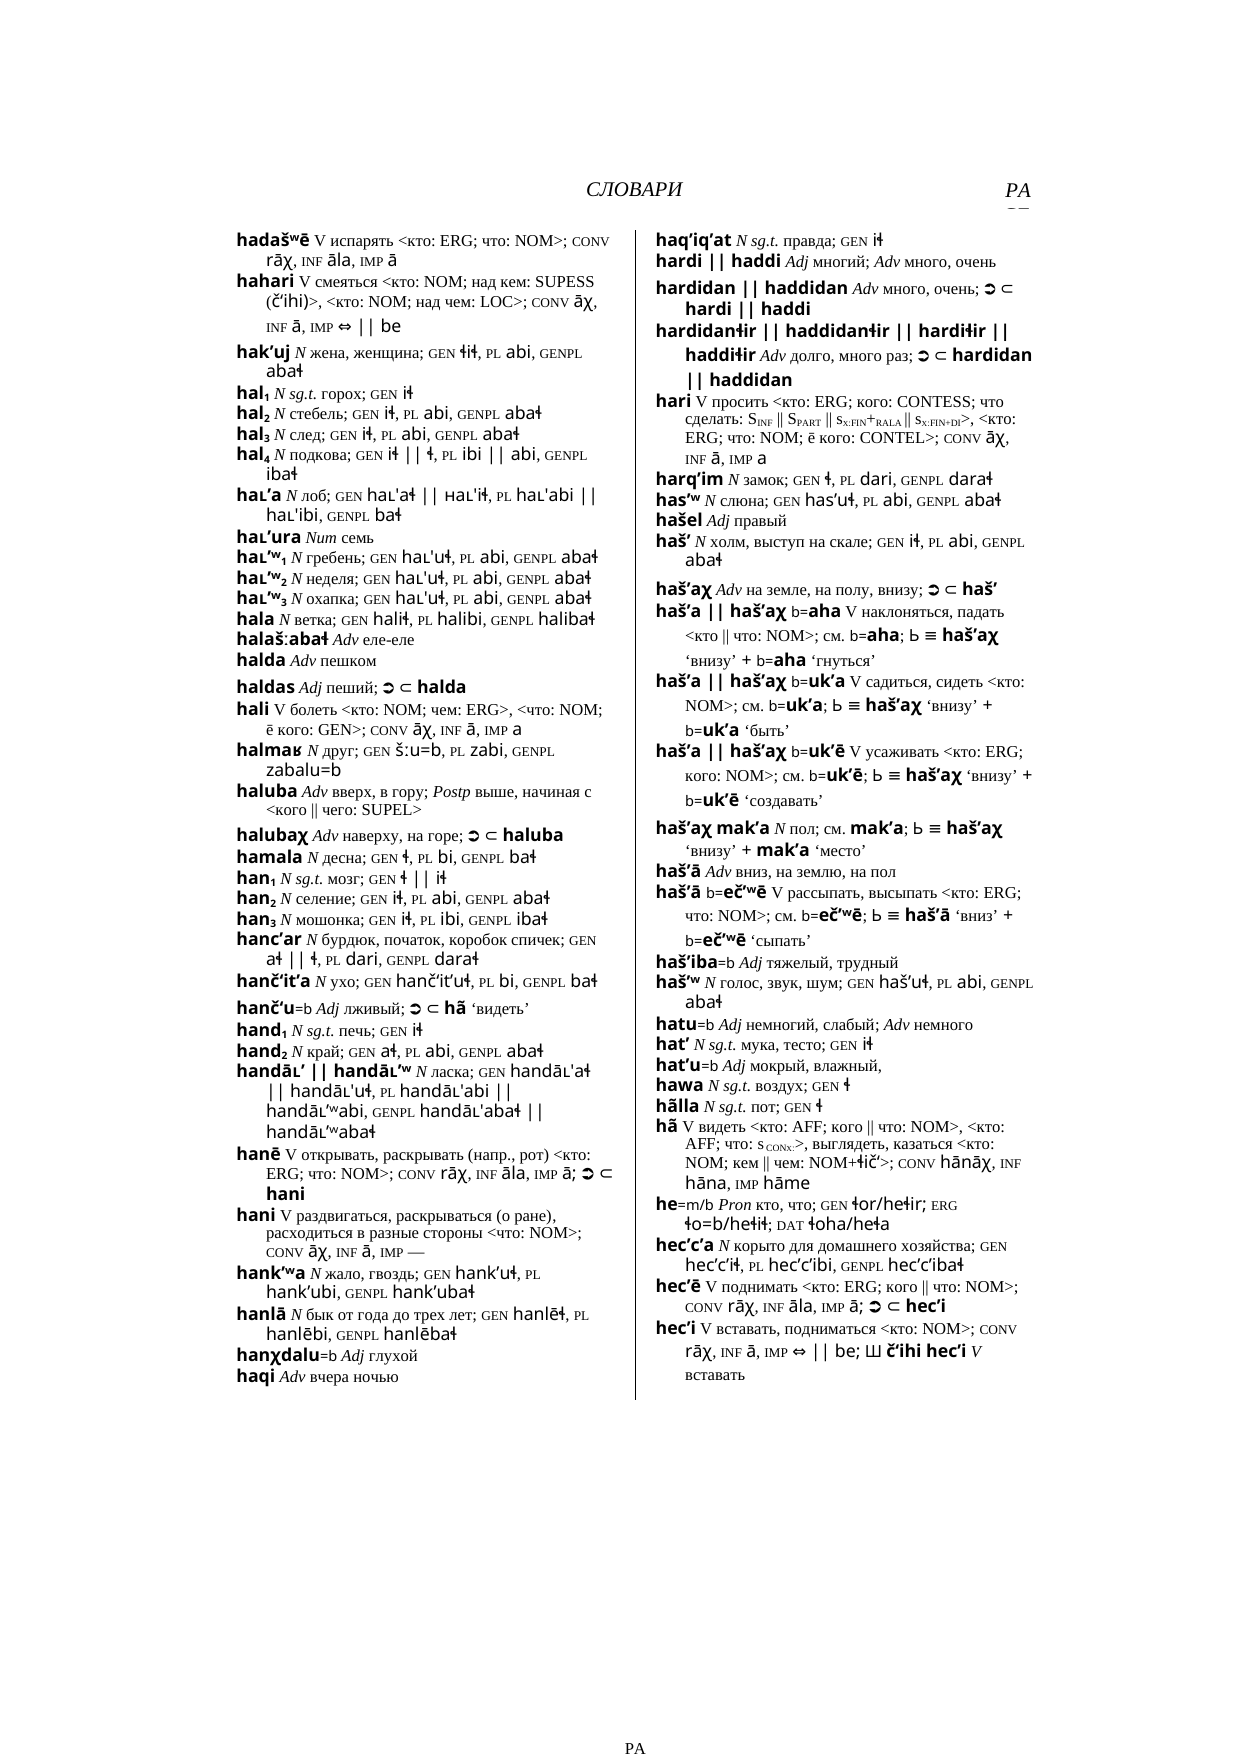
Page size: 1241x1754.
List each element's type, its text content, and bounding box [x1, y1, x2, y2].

text hari V просить <кто: ERG; кого: CONTESS; что сделать: SINF || SPART || sχːFIN+RALA || sχːFIN+DI>, <кто: ERG; что: NOM; ē кого: CONTEL>; conv āχ, inf ā, imp a [655, 391, 1033, 469]
text haq’iq’at N sg.t. правда; gen iɬ [655, 230, 1033, 251]
text hardidanɬir || haddidanɬir || hardiɬir || haddiɬir Adv долго, много раз; ⮊ ⊂ hardidan || haddidan [655, 321, 1033, 391]
text hã V видеть <кто: AFF; кого || что: NOM>, <кто: AFF; что: s CONχː>, выглядеть, казаться <кто: NOM; кем || чем: NOM+ɬič‘>; conv hānāχ, inf hāna, imp hāme [655, 1116, 1033, 1194]
text hanχdalu=b Adj глухой [236, 1345, 614, 1366]
text hanč‘it’a N ухо; gen hanč‘it’uɬ, pl bi, genpl baɬ [236, 971, 614, 991]
text hamala N десна; gen ɬ, pl bi, genpl baɬ [236, 847, 614, 868]
text hawa N sg.t. воздух; gen ɬ [655, 1075, 1033, 1096]
text haʟ’ʷ1 N гребень; gen haʟ'uɬ, pl abi, genpl abaɬ [236, 547, 614, 568]
text hec’i V вставать, подниматься <кто: NOM>; conv rāχ, inf ā, imp ⇔ || be; Ш č‘ihi hec’i V вставать [655, 1318, 1033, 1384]
text haʟ’ʷ3 N охапка; gen haʟ'uɬ, pl abi, genpl abaɬ [236, 588, 614, 609]
text haqi Adv вчера ночью [236, 1366, 614, 1386]
text haš’aχ Adv на земле, на полу, внизу; ⮊ ⊂ haš’ [655, 572, 1033, 601]
text hand1 N sg.t. печь; gen iɬ [236, 1020, 614, 1041]
text hank’ʷa N жало, гвоздь; gen hank’uɬ, pl hank’ubi, genpl hank’ubaɬ [236, 1263, 614, 1304]
text hak’uj N жена, женщина; gen ɬiɬ, pl abi, genpl abaɬ [236, 342, 614, 383]
text hanč‘u=b Adj лживый; ⮊ ⊂ hã ‘видеть’ [236, 991, 614, 1020]
text haš’ā b=eč’ʷē V рассыпать, высыпать <кто: ERG; что: NOM>; см. b=eč’ʷē; Ь ≡ haš’ā ‘вниз’ + b=eč’ʷē ‘сыпать’ [655, 882, 1033, 952]
text hani V раздвигаться, раскрываться (о ране), расходиться в разные стороны <что: NOM>; conv āχ, inf ā, imp — [236, 1205, 614, 1263]
text hardidan || haddidan Adv много, очень; ⮊ ⊂ hardi || haddi [655, 271, 1033, 321]
text hadašʷē V испарять <кто: ERG; что: NOM>; conv rāχ, inf āla, imp ā [236, 230, 614, 271]
text haʟ’ura Num семь [236, 527, 614, 547]
text hat’ N sg.t. мука, тесто; gen iɬ [655, 1034, 1033, 1054]
text hal1 N sg.t. горох; gen iɬ [236, 383, 614, 403]
text han1 N sg.t. мозг; gen ɬ || iɬ [236, 868, 614, 888]
text hanlā N бык от года до трех лет; gen hanlēɬ, pl hanlēbi, genpl hanlēbaɬ [236, 1304, 614, 1345]
text halašːabaɬ Adv еле-еле [236, 629, 614, 650]
text halmaʁ N друг; gen šːu=b, pl zabi, genpl zabalu=b [236, 740, 614, 782]
text hand2 N край; gen aɬ, pl abi, genpl abaɬ [236, 1041, 614, 1061]
text he=m/b Pron кто, что; gen ɬor/heɬir; erg ɬo=b/heɬiɬ; dat ɬoha/heɬa [655, 1194, 1033, 1235]
text halda Adv пешком [236, 650, 614, 670]
text halubaχ Adv наверху, на горе; ⮊ ⊂ haluba [236, 818, 614, 847]
text hal3 N след; gen iɬ, pl abi, genpl abaɬ [236, 424, 614, 444]
text hahari V смеяться <кто: NOM; над кем: SUPESS (č‘ihi)>, <кто: NOM; над чем: LOC>; conv āχ, inf ā, imp ⇔ || be [236, 271, 614, 342]
text haldas Adj пеший; ⮊ ⊂ halda [236, 670, 614, 699]
text hec’c’a N корыто для домашнего хозяйства; gen hec’c’iɬ, pl hec’c’ibi, genpl hec’c’ibaɬ [655, 1235, 1033, 1277]
text haš’ N холм, выступ на скале; gen iɬ, pl abi, genpl abaɬ [655, 531, 1033, 572]
text has’ʷ N слюна; gen has’uɬ, pl abi, genpl abaɬ [655, 490, 1033, 510]
text haš’a || haš’aχ b=uk’a V садиться, сидеть <кто: NOM>; см. b=uk’a; Ь ≡ haš’aχ ‘внизу’ + b=uk’a ‘быть’ [655, 671, 1033, 741]
text hanē V открывать, раскрывать (напр., рот) <кто: ERG; что: NOM>; conv rāχ, inf āla, imp ā; ⮊ ⊂ hani [236, 1143, 614, 1205]
text haʟ’ʷ2 N неделя; gen haʟ'uɬ, pl abi, genpl abaɬ [236, 568, 614, 588]
text handāʟ’ || handāʟ’ʷ N ласка; gen handāʟ'aɬ || handāʟ'uɬ, pl handāʟ'abi || handāʟ’ʷabi, genpl handāʟ'abaɬ || handāʟ’ʷabaɬ [236, 1061, 614, 1143]
text hala N ветка; gen haliɬ, pl halibi, genpl halibaɬ [236, 609, 614, 629]
text haʟ’a N лоб; gen haʟ'aɬ || ʜaʟ'iɬ, pl haʟ'abi || haʟ'ibi, genpl baɬ [236, 486, 614, 527]
text hašel Adj правый [655, 510, 1033, 531]
text hal2 N стебель; gen iɬ, pl abi, genpl abaɬ [236, 403, 614, 424]
text han2 N селение; gen iɬ, pl abi, genpl abaɬ [236, 888, 614, 909]
text hali V болеть <кто: NOM; чем: ERG>, <что: NOM; ē кого: GEN>; conv āχ, inf ā, imp a [236, 699, 614, 740]
text haš’ʷ N голос, звук, шум; gen haš’uɬ, pl abi, genpl abaɬ [655, 972, 1033, 1013]
text haš’aχ mak’a N пол; см. mak’a; Ь ≡ haš’aχ ‘внизу’ + mak’a ‘место’ [655, 812, 1033, 861]
text hatu=b Adj немногий, слабый; Adv немного [655, 1013, 1033, 1034]
text han3 N мошонка; gen iɬ, pl ibi, genpl ibaɬ [236, 909, 614, 929]
text haš’a || haš’aχ b=uk’ē V усаживать <кто: ERG; кого: NOM>; см. b=uk’ē; Ь ≡ haš’aχ ‘внизу’ + b=uk’ē ‘создавать’ [655, 741, 1033, 812]
text haš’iba=b Adj тяжелый, трудный [655, 952, 1033, 972]
text harq’im N замок; gen ɬ, pl dari, genpl daraɬ [655, 469, 1033, 490]
text hanc’ar N бурдюк, початок, коробок спичек; gen aɬ || ɬ, pl dari, genpl daraɬ [236, 929, 614, 971]
text hardi || haddi Adj многий; Adv много, очень [655, 251, 1033, 271]
text hat’u=b Adj мокрый, влажный, [655, 1054, 1033, 1075]
text haš’ā Adv вниз, на землю, на пол [655, 861, 1033, 882]
text hal4 N подкова; gen iɬ || ɬ, pl ibi || abi, genpl ibaɬ [236, 444, 614, 486]
text hãlla N sg.t. пот; gen ɬ [655, 1096, 1033, 1116]
text haš’a || haš’aχ b=aha V наклоняться, падать <кто || что: NOM>; см. b=aha; Ь ≡ haš’aχ ‘внизу’ + b=aha ‘гнуться’ [655, 601, 1033, 671]
text haluba Adv вверх, в гору; Postp выше, начиная с <кого || чего: SUPEL> [236, 782, 614, 818]
text hec’ē V поднимать <кто: ERG; кого || что: NOM>; conv rāχ, inf āla, imp ā; ⮊ ⊂ hec’i [655, 1277, 1033, 1318]
